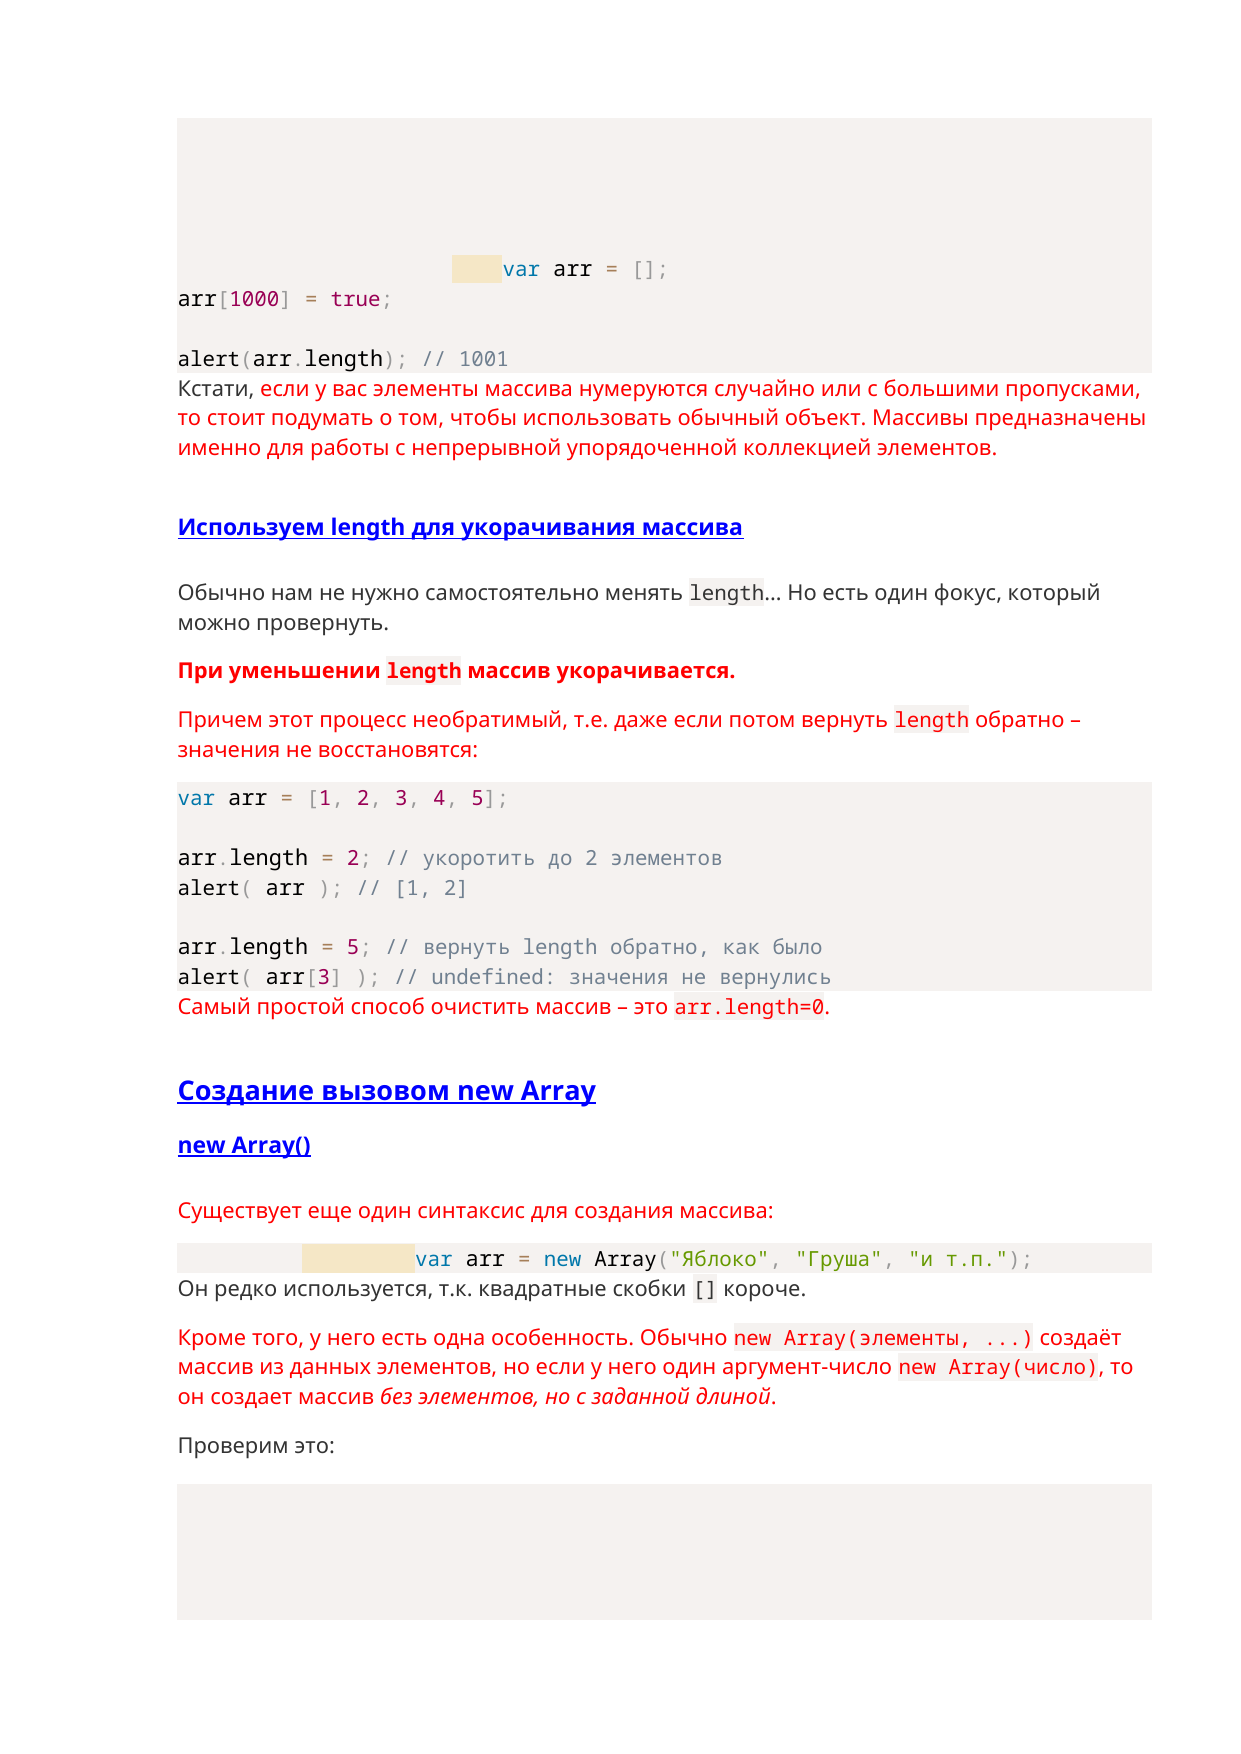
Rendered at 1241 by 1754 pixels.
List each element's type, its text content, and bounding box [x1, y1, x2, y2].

text Проверим это: [177, 1430, 1152, 1459]
text Обычно нам не нужно самостоятельно менять length… Но есть один фокус, который можно провернуть. [177, 577, 1152, 636]
text alert( arr[3] ); // undefined: значения не вернулись [177, 961, 1152, 991]
text var arr = [1, 2, 3, 4, 5]; [177, 782, 1152, 812]
text Он редко используется, т.к. квадратные скобки [] короче. [177, 1273, 1152, 1303]
text Кроме того, у него есть одна особенность. Обычно new Array(элементы, ...) создаёт массив из данных элементов, но если у него один аргумент-число new Array(число), то он создает массив без элементов, но с заданной длиной. [177, 1322, 1152, 1411]
text var arr = []; [177, 253, 1152, 283]
text Кстати, если у вас элементы массива нумеруются случайно или с большими пропусками, то стоит подумать о том, чтобы использовать обычный объект. Массивы предназначены именно для работы с непрерывной упорядоченной коллекцией элементов. [177, 373, 1152, 462]
text alert(arr.length); // 1001 [177, 343, 1152, 373]
text Самый простой способ очистить массив – это arr.length=0. [177, 991, 1152, 1020]
subtitle Создание вызовом new Array [177, 1058, 1152, 1108]
subtitle new Array() [177, 1127, 1152, 1160]
text arr[1000] = true; [177, 283, 1152, 313]
text arr.length = 2; // укоротить до 2 элементов [177, 842, 1152, 871]
text Существует еще один синтаксис для создания массива: [177, 1195, 1152, 1224]
subtitle Используем length для укорачивания массива [177, 509, 1152, 542]
text При уменьшении length массив укорачивается. [177, 655, 1152, 685]
text Причем этот процесс необратимый, т.е. даже если потом вернуть length обратно – значения не восстановятся: [177, 704, 1152, 763]
text alert( arr ); // [1, 2] [177, 871, 1152, 901]
text var arr = new Array("Яблоко", "Груша", "и т.п."); [177, 1243, 1152, 1273]
text arr.length = 5; // вернуть length обратно, как было [177, 931, 1152, 961]
